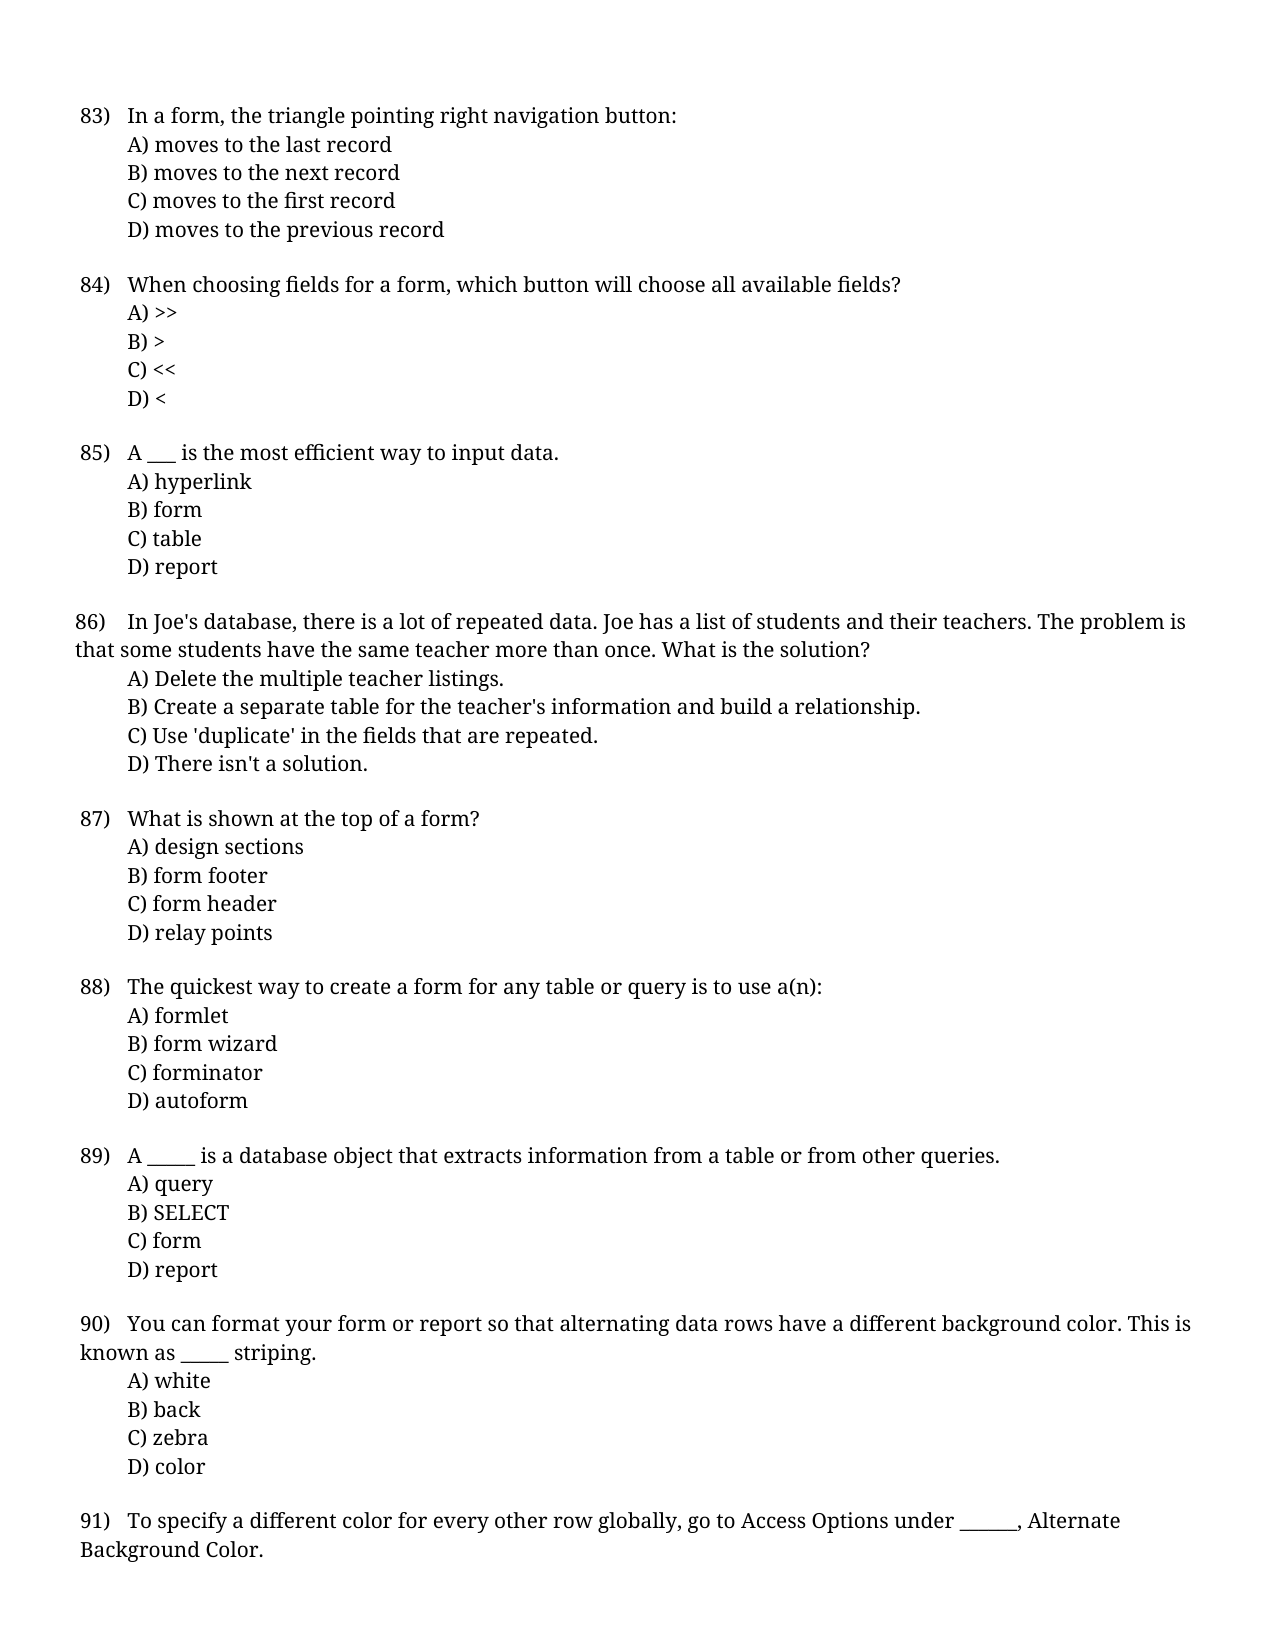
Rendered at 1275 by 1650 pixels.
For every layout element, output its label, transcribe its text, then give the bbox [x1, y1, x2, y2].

text 88) The quickest way to create a form for any table or query is to use a(n): [80, 972, 1200, 1001]
text D) autoform [80, 1086, 1200, 1115]
text D) There isn't a solution. [80, 749, 1200, 778]
text D) report [80, 1255, 1200, 1283]
text 84) When choosing fields for a form, which button will choose all available fields? [80, 270, 1200, 298]
text B) back [80, 1395, 1200, 1423]
text A) hyperlink [80, 467, 1200, 495]
text B) form footer [80, 861, 1200, 889]
text D) moves to the previous record [80, 215, 1200, 243]
text D) relay points [80, 918, 1200, 946]
text D) report [80, 552, 1200, 581]
text D) color [80, 1452, 1200, 1480]
text A) moves to the last record [80, 130, 1200, 158]
text C) forminator [80, 1058, 1200, 1086]
text C) table [80, 524, 1200, 552]
text 89) A _____ is a database object that extracts information from a table or from other queries. [80, 1141, 1200, 1169]
text 86) In Joe's database, there is a lot of repeated data. Joe has a list of students and their teachers. The problem is that some students have the same teacher more than once. What is the solution? [75, 607, 1200, 664]
text B) SELECT [80, 1198, 1200, 1226]
text B) > [80, 327, 1200, 355]
text D) < [80, 384, 1200, 412]
text A) query [80, 1169, 1200, 1198]
text 83) In a form, the triangle pointing right navigation button: [80, 101, 1200, 130]
text B) form wizard [80, 1029, 1200, 1058]
text A) >> [80, 298, 1200, 327]
text A) formlet [80, 1001, 1200, 1029]
text 90) You can format your form or report so that alternating data rows have a different background color. This is known as _____ striping. [80, 1309, 1200, 1366]
text C) form [80, 1226, 1200, 1255]
text B) Create a separate table for the teacher's information and build a relationship. [80, 692, 1200, 721]
text A) Delete the multiple teacher listings. [80, 664, 1200, 692]
text 85) A ___ is the most efficient way to input data. [80, 438, 1200, 467]
text 87) What is shown at the top of a form? [80, 804, 1200, 832]
text B) moves to the next record [80, 158, 1200, 187]
text 91) To specify a different color for every other row globally, go to Access Options under ______, Alternate Background Color. [80, 1507, 1200, 1563]
text C) form header [80, 889, 1200, 918]
text C) << [80, 355, 1200, 384]
text B) form [80, 495, 1200, 524]
text A) design sections [80, 832, 1200, 861]
text C) Use 'duplicate' in the fields that are repeated. [80, 721, 1200, 749]
text C) zebra [80, 1423, 1200, 1452]
text C) moves to the first record [80, 187, 1200, 215]
text A) white [80, 1366, 1200, 1395]
